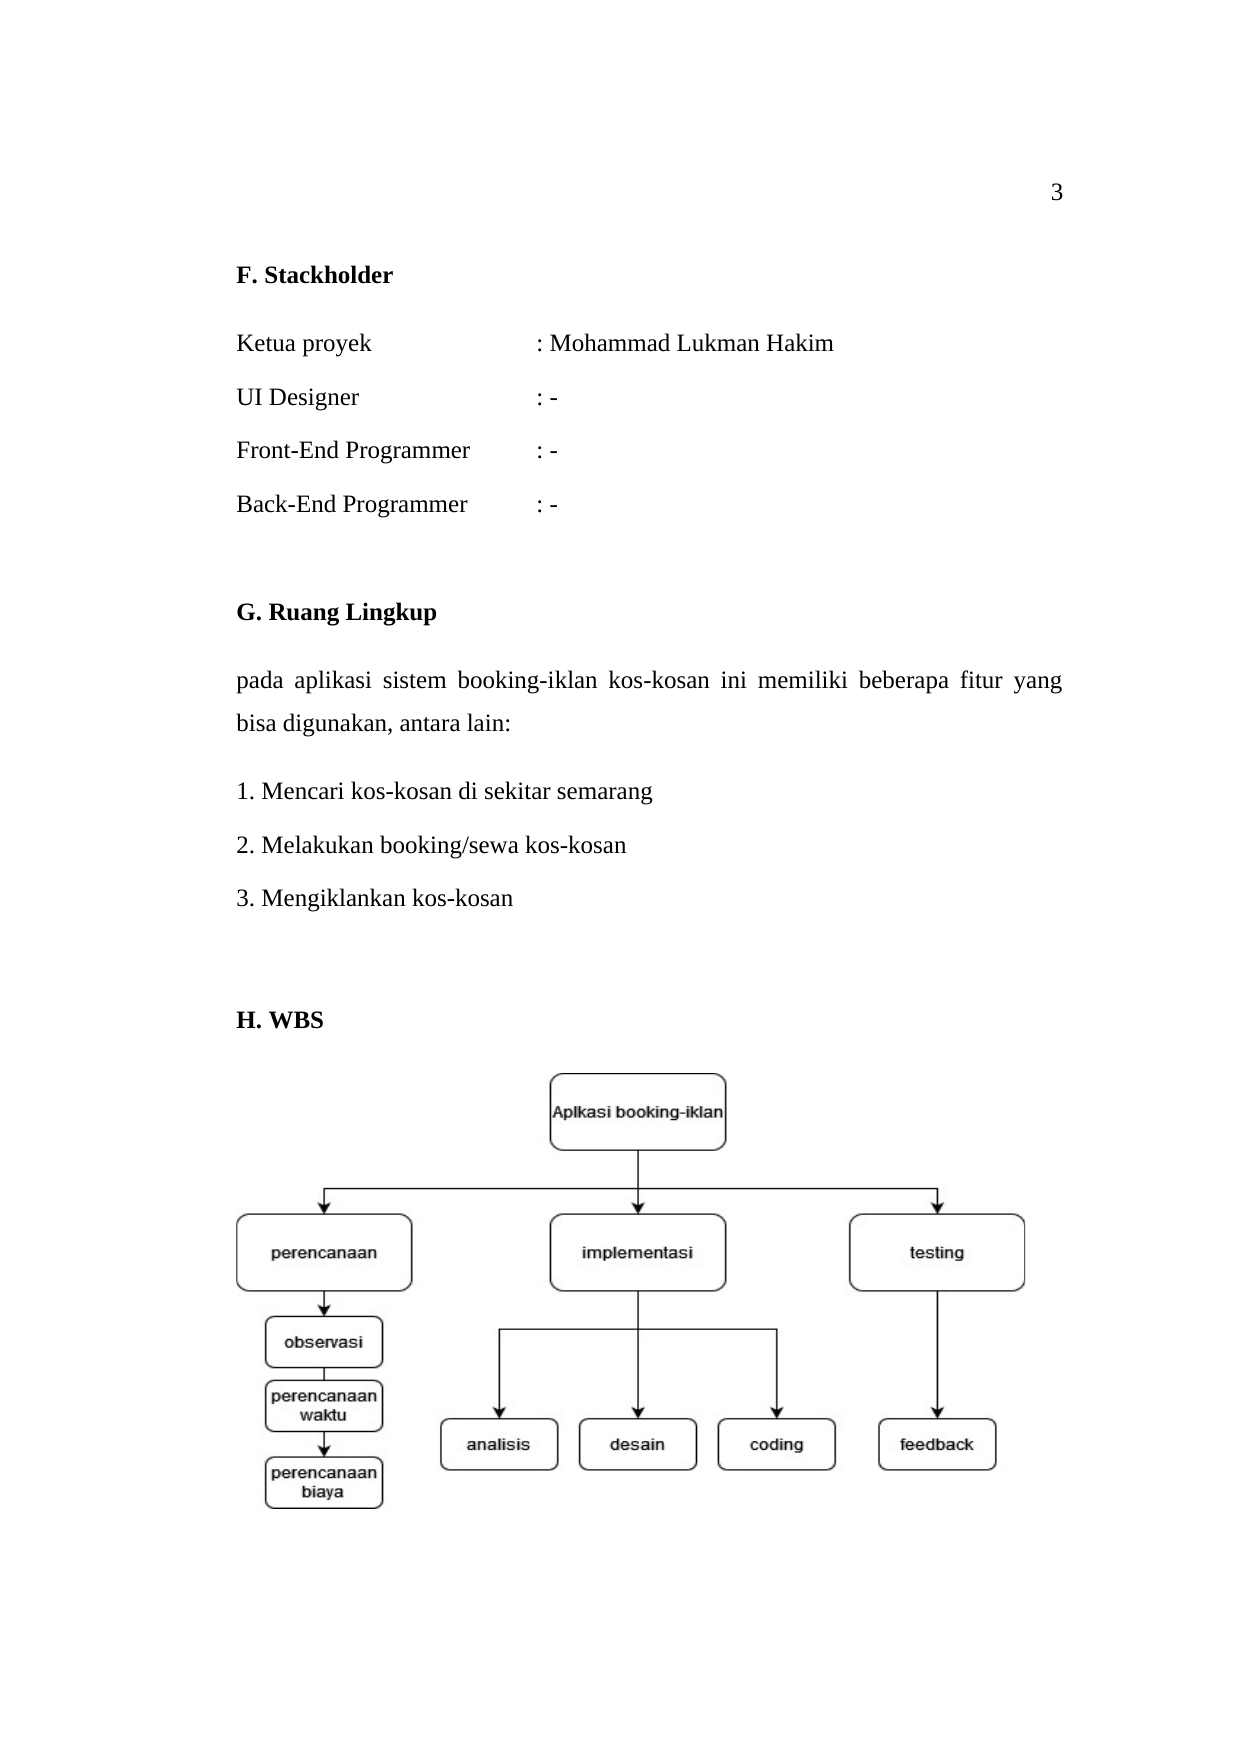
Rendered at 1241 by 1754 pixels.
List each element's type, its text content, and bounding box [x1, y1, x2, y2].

text UI Designer : - [236, 382, 1063, 410]
text Front-End Programmer : - [236, 435, 1063, 464]
text Back-End Programmer : - [236, 489, 1063, 518]
picture [236, 1073, 1026, 1509]
list Ruang Lingkup [236, 597, 1063, 625]
list pada aplikasi sistem booking-iklan kos-kosan ini memiliki beberapa fitur yang bisa digunakan, antara lain: [236, 665, 1063, 737]
list Mengiklankan kos-kosan [236, 883, 1063, 912]
list Mencari kos-kosan di sekitar semarang [236, 776, 1063, 805]
list Melakukan booking/sewa kos-kosan [236, 830, 1063, 858]
list WBS [236, 1005, 1063, 1034]
text Ketua proyek : Mohammad Lukman Hakim [236, 328, 1063, 357]
subtitle Stackholder [236, 260, 1063, 288]
